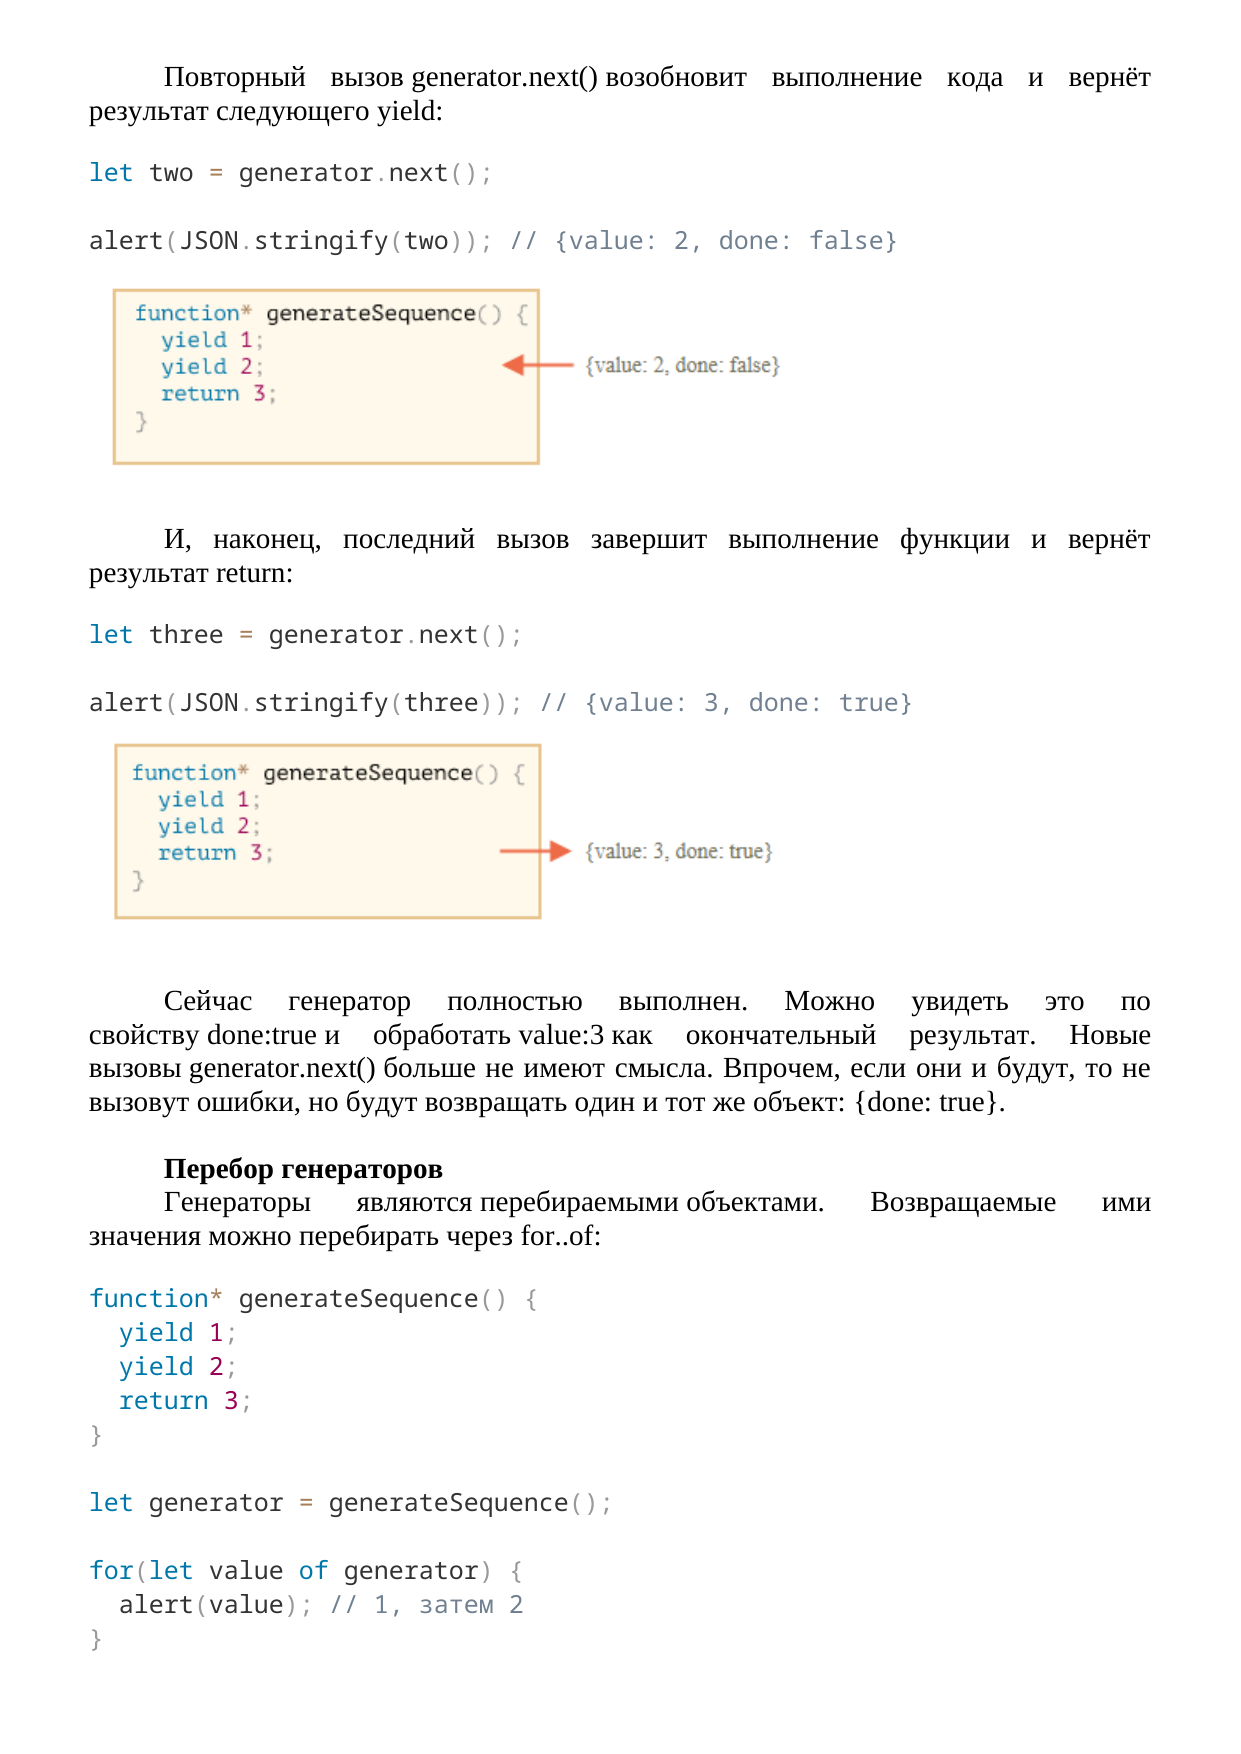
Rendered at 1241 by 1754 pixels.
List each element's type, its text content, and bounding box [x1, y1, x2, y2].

text Генераторы являются перебираемыми объектами. Возвращаемые ими значения можно перебирать через for..of: [89, 1184, 1152, 1252]
text let generator = generateSequence(); [89, 1485, 1152, 1519]
text И, наконец, последний вызов завершит выполнение функции и вернёт результат return: [89, 521, 1152, 588]
text for(let value of generator) { [89, 1553, 1152, 1587]
text } [89, 1621, 1152, 1655]
picture [88, 719, 800, 965]
picture [88, 257, 800, 503]
text alert(JSON.stringify(two)); // {value: 2, done: false} [89, 223, 1152, 257]
text Сейчас генератор полностью выполнен. Можно увидеть это по свойству done:true и обработать value:3 как окончательный результат. Новые вызовы generator.next() больше не имеют смысла. Впрочем, если они и будут, то не вызовут ошибки, но будут возвращать один и тот же объект: {done: true}. [89, 983, 1152, 1117]
text let two = generator.next(); [89, 155, 1152, 189]
text Перебор генераторов [89, 1151, 1152, 1184]
text yield 2; [89, 1348, 1152, 1382]
text yield 1; [89, 1314, 1152, 1348]
text function* generateSequence() { [89, 1280, 1152, 1314]
text } [89, 1417, 1152, 1451]
text return 3; [89, 1382, 1152, 1417]
text alert(JSON.stringify(three)); // {value: 3, done: true} [89, 685, 1152, 719]
text Повторный вызов generator.next() возобновит выполнение кода и вернёт результат следующего yield: [89, 59, 1152, 126]
text alert(value); // 1, затем 2 [89, 1587, 1152, 1621]
text let three = generator.next(); [89, 617, 1152, 651]
